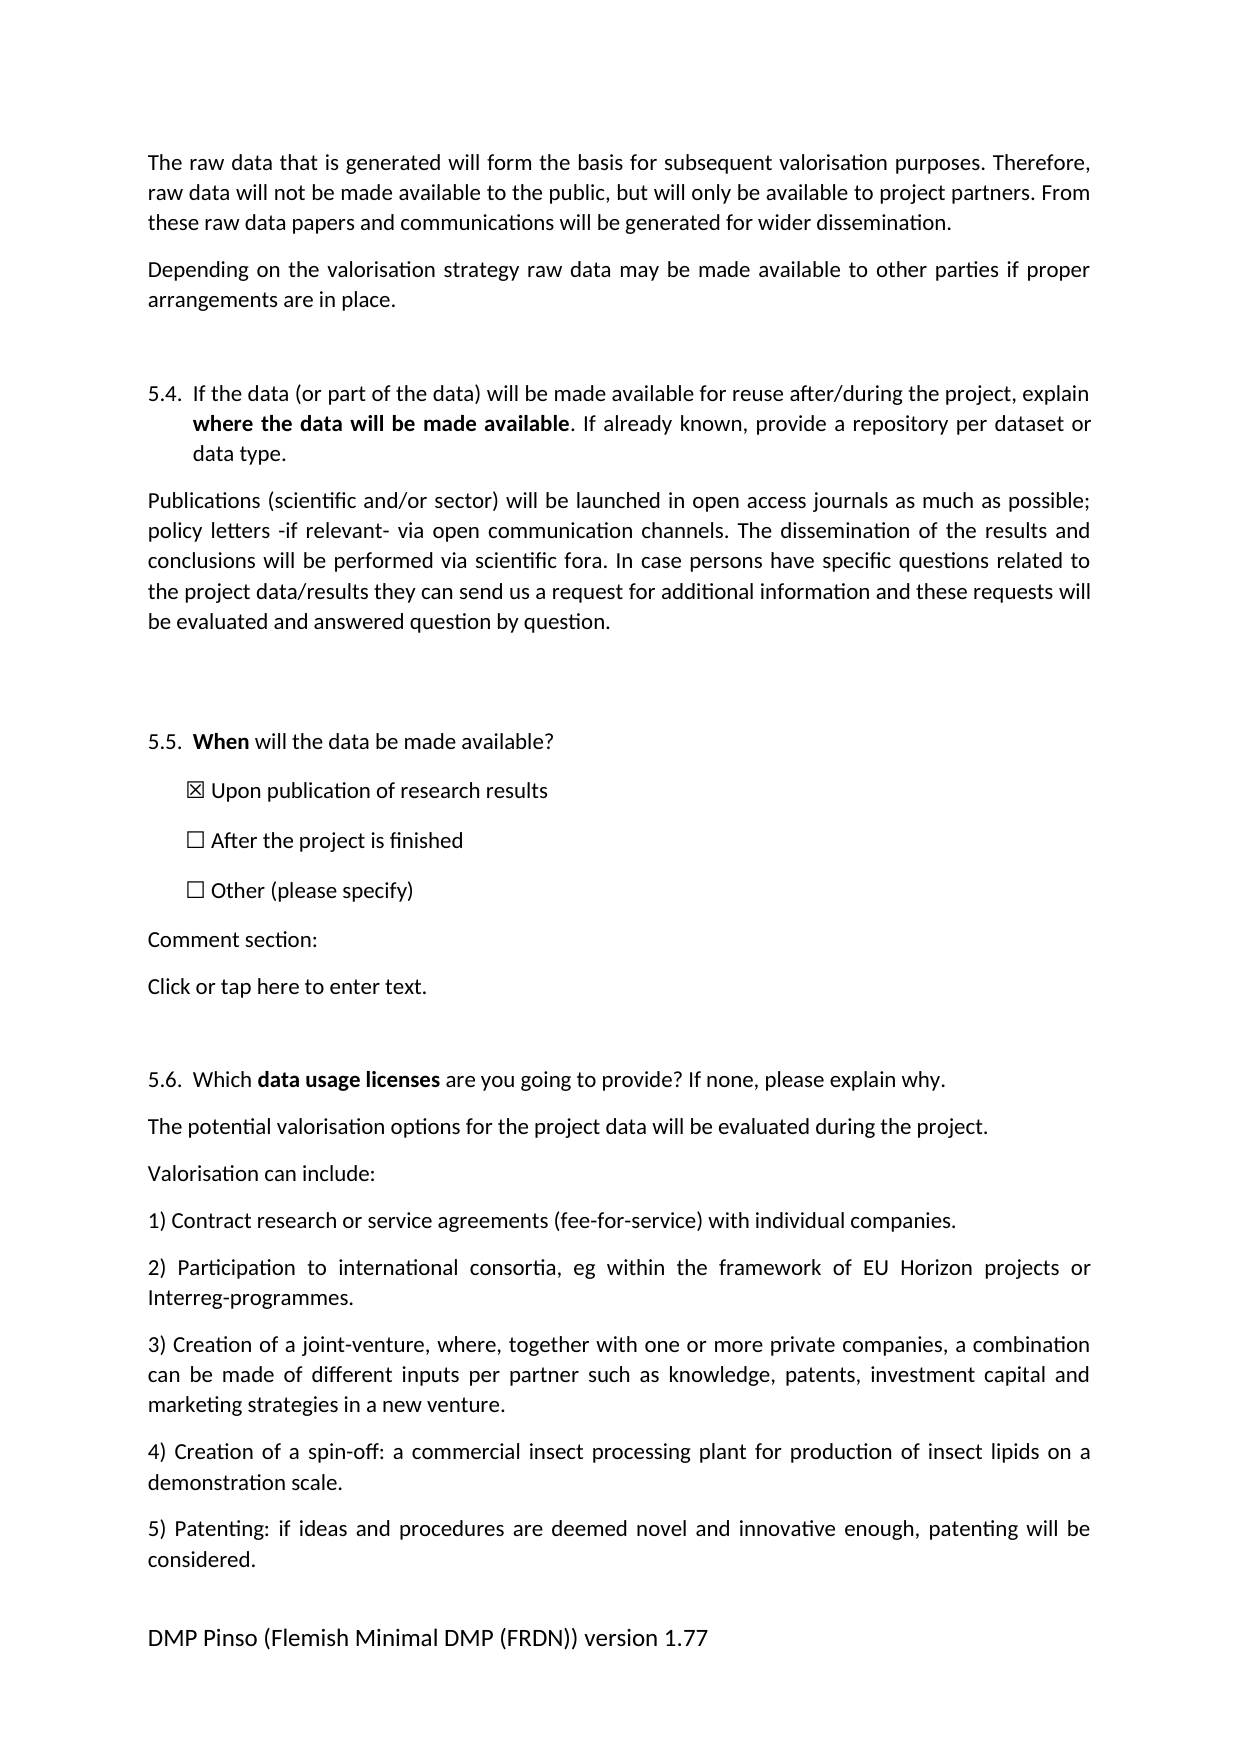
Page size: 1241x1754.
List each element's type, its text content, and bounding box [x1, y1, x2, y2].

text Upon publication of research results [185, 774, 1093, 805]
text Comment section: [148, 925, 1093, 953]
list Which data usage licenses are you going to provide? If none, please explain why. [148, 1066, 1093, 1093]
text After the project is finished [148, 824, 1093, 855]
text Other (please specify) [148, 874, 1093, 906]
list If the data (or part of the data) will be made available for reuse after/during the project, explain where the data will be made available. If already known, provide a repository per dataset or data type. [148, 379, 1093, 467]
list When will the data be made available? [148, 727, 1093, 755]
